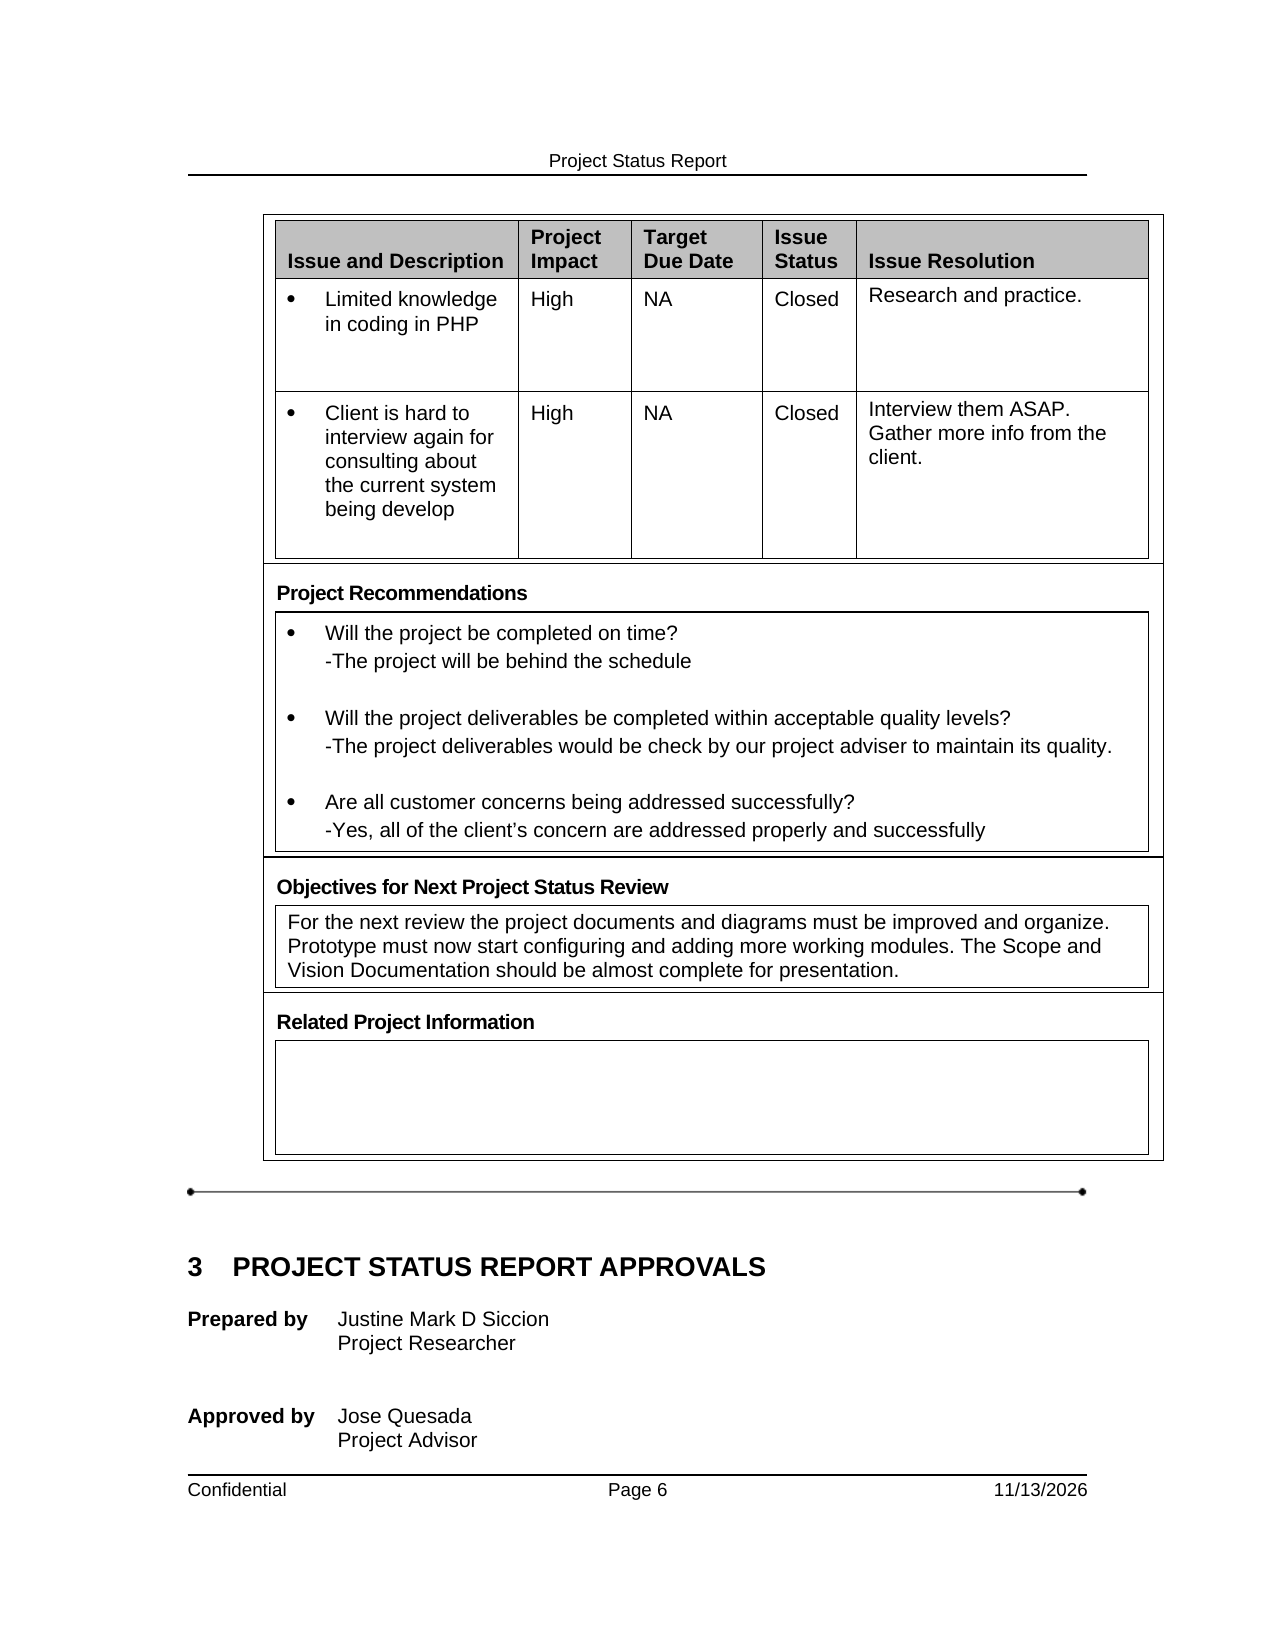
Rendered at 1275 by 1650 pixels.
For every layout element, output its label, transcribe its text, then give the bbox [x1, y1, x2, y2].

text Project Advisor [187, 1428, 1087, 1452]
table_cell Project Recommendations [264, 564, 1163, 856]
table_cell Objectives for Next Project Status Review [264, 858, 1163, 992]
picture [187, 1185, 1088, 1201]
text Approved by Jose Quesada [187, 1404, 1087, 1428]
subtitle PROJECT STATUS REPORT APPROVALS [187, 1251, 1087, 1282]
table_cell Related Project Information [264, 993, 1163, 1159]
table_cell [264, 215, 1163, 563]
text Prepared by Justine Mark D Siccion [187, 1307, 1087, 1331]
text Project Researcher [187, 1331, 1087, 1355]
